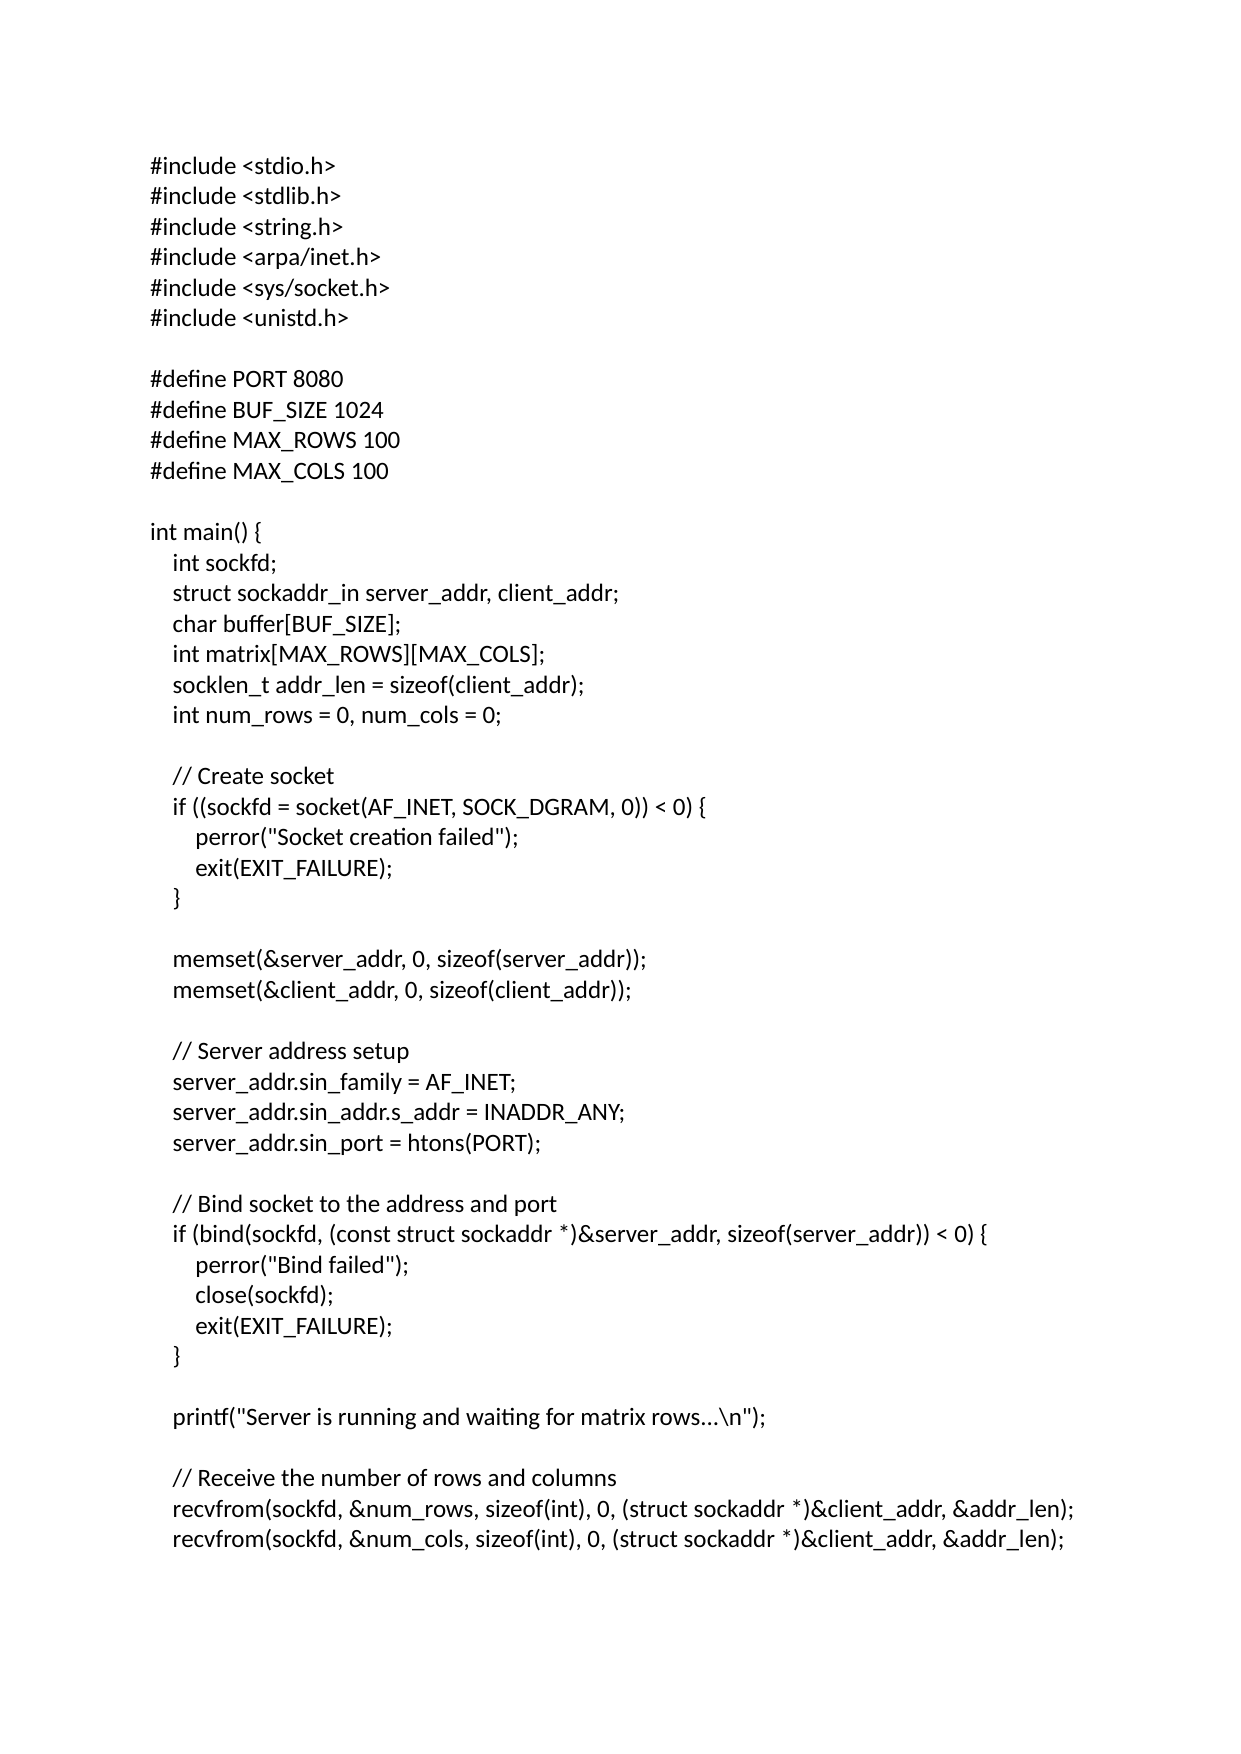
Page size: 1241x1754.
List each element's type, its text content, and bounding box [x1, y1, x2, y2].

text #include <stdio.h> [150, 150, 1090, 181]
text int sockfd; [150, 547, 1090, 577]
text #define MAX_COLS 100 [150, 455, 1090, 486]
text recvfrom(sockfd, &num_rows, sizeof(int), 0, (struct sockaddr *)&client_addr, &addr_len); [150, 1493, 1090, 1523]
text #include <unistd.h> [150, 303, 1090, 333]
text } [150, 1340, 1090, 1371]
text // Create socket [150, 760, 1090, 791]
text } [150, 882, 1090, 913]
text char buffer[BUF_SIZE]; [150, 608, 1090, 638]
text server_addr.sin_family = AF_INET; [150, 1066, 1090, 1096]
text // Receive the number of rows and columns [150, 1462, 1090, 1493]
text server_addr.sin_port = htons(PORT); [150, 1127, 1090, 1157]
text // Bind socket to the address and port [150, 1188, 1090, 1218]
text #include <string.h> [150, 211, 1090, 242]
text exit(EXIT_FAILURE); [150, 852, 1090, 882]
text #include <stdlib.h> [150, 181, 1090, 211]
text perror("Socket creation failed"); [150, 821, 1090, 852]
text int main() { [150, 516, 1090, 547]
text #define MAX_ROWS 100 [150, 425, 1090, 455]
text memset(&server_addr, 0, sizeof(server_addr)); [150, 943, 1090, 974]
text // Server address setup [150, 1035, 1090, 1066]
text #include <sys/socket.h> [150, 272, 1090, 303]
text perror("Bind failed"); [150, 1249, 1090, 1279]
text close(sockfd); [150, 1279, 1090, 1310]
text #define PORT 8080 [150, 364, 1090, 394]
text int num_rows = 0, num_cols = 0; [150, 699, 1090, 730]
text exit(EXIT_FAILURE); [150, 1310, 1090, 1340]
text memset(&client_addr, 0, sizeof(client_addr)); [150, 974, 1090, 1004]
text if (bind(sockfd, (const struct sockaddr *)&server_addr, sizeof(server_addr)) < 0) { [150, 1218, 1090, 1249]
text if ((sockfd = socket(AF_INET, SOCK_DGRAM, 0)) < 0) { [150, 791, 1090, 821]
text #include <arpa/inet.h> [150, 242, 1090, 272]
text struct sockaddr_in server_addr, client_addr; [150, 577, 1090, 608]
text socklen_t addr_len = sizeof(client_addr); [150, 669, 1090, 699]
text printf("Server is running and waiting for matrix rows...\n"); [150, 1401, 1090, 1432]
text server_addr.sin_addr.s_addr = INADDR_ANY; [150, 1096, 1090, 1127]
text recvfrom(sockfd, &num_cols, sizeof(int), 0, (struct sockaddr *)&client_addr, &addr_len); [150, 1523, 1090, 1554]
text int matrix[MAX_ROWS][MAX_COLS]; [150, 638, 1090, 669]
text #define BUF_SIZE 1024 [150, 394, 1090, 425]
